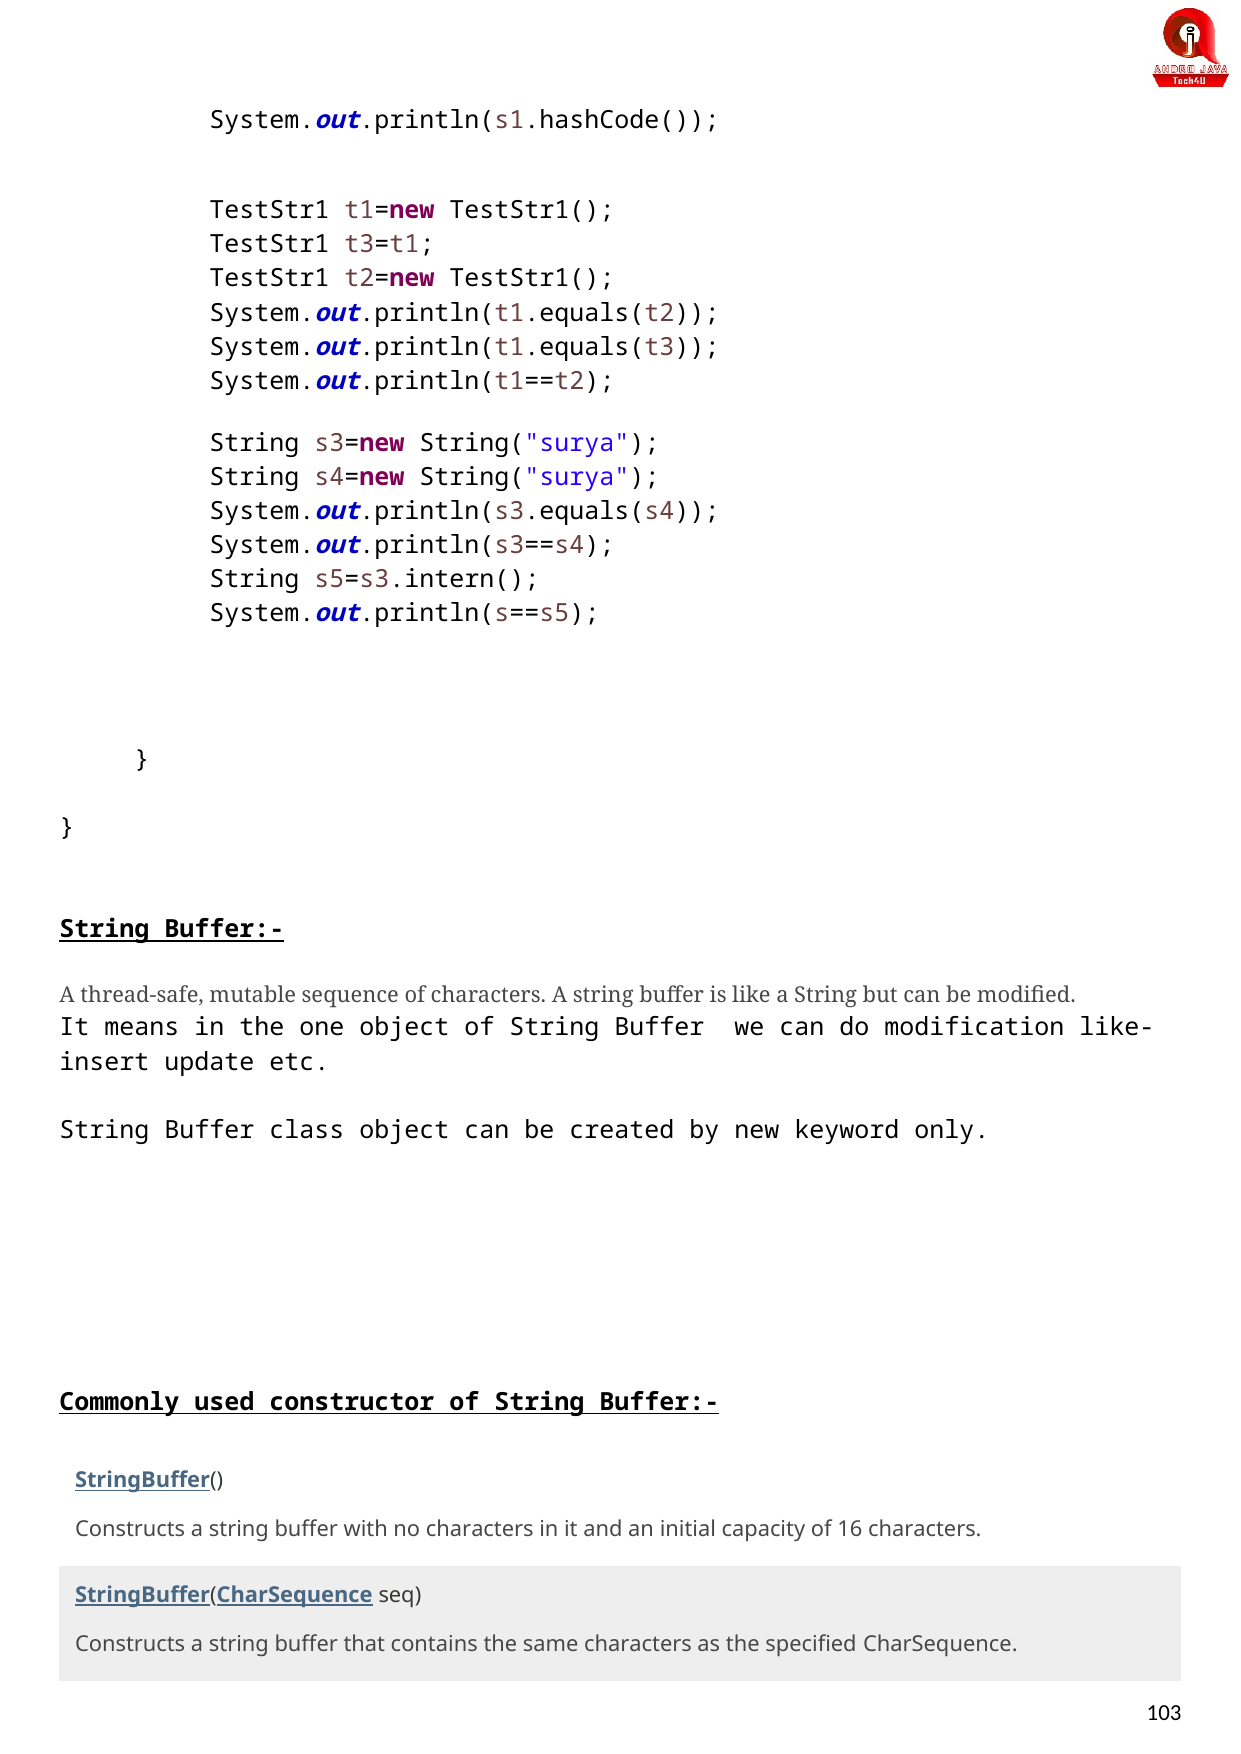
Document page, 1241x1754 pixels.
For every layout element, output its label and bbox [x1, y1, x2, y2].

picture [1146, 8, 1233, 94]
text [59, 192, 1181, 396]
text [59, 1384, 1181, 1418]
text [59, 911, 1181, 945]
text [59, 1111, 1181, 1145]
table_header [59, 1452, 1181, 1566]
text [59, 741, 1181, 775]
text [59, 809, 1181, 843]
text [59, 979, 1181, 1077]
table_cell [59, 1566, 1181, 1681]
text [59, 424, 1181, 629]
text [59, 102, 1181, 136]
